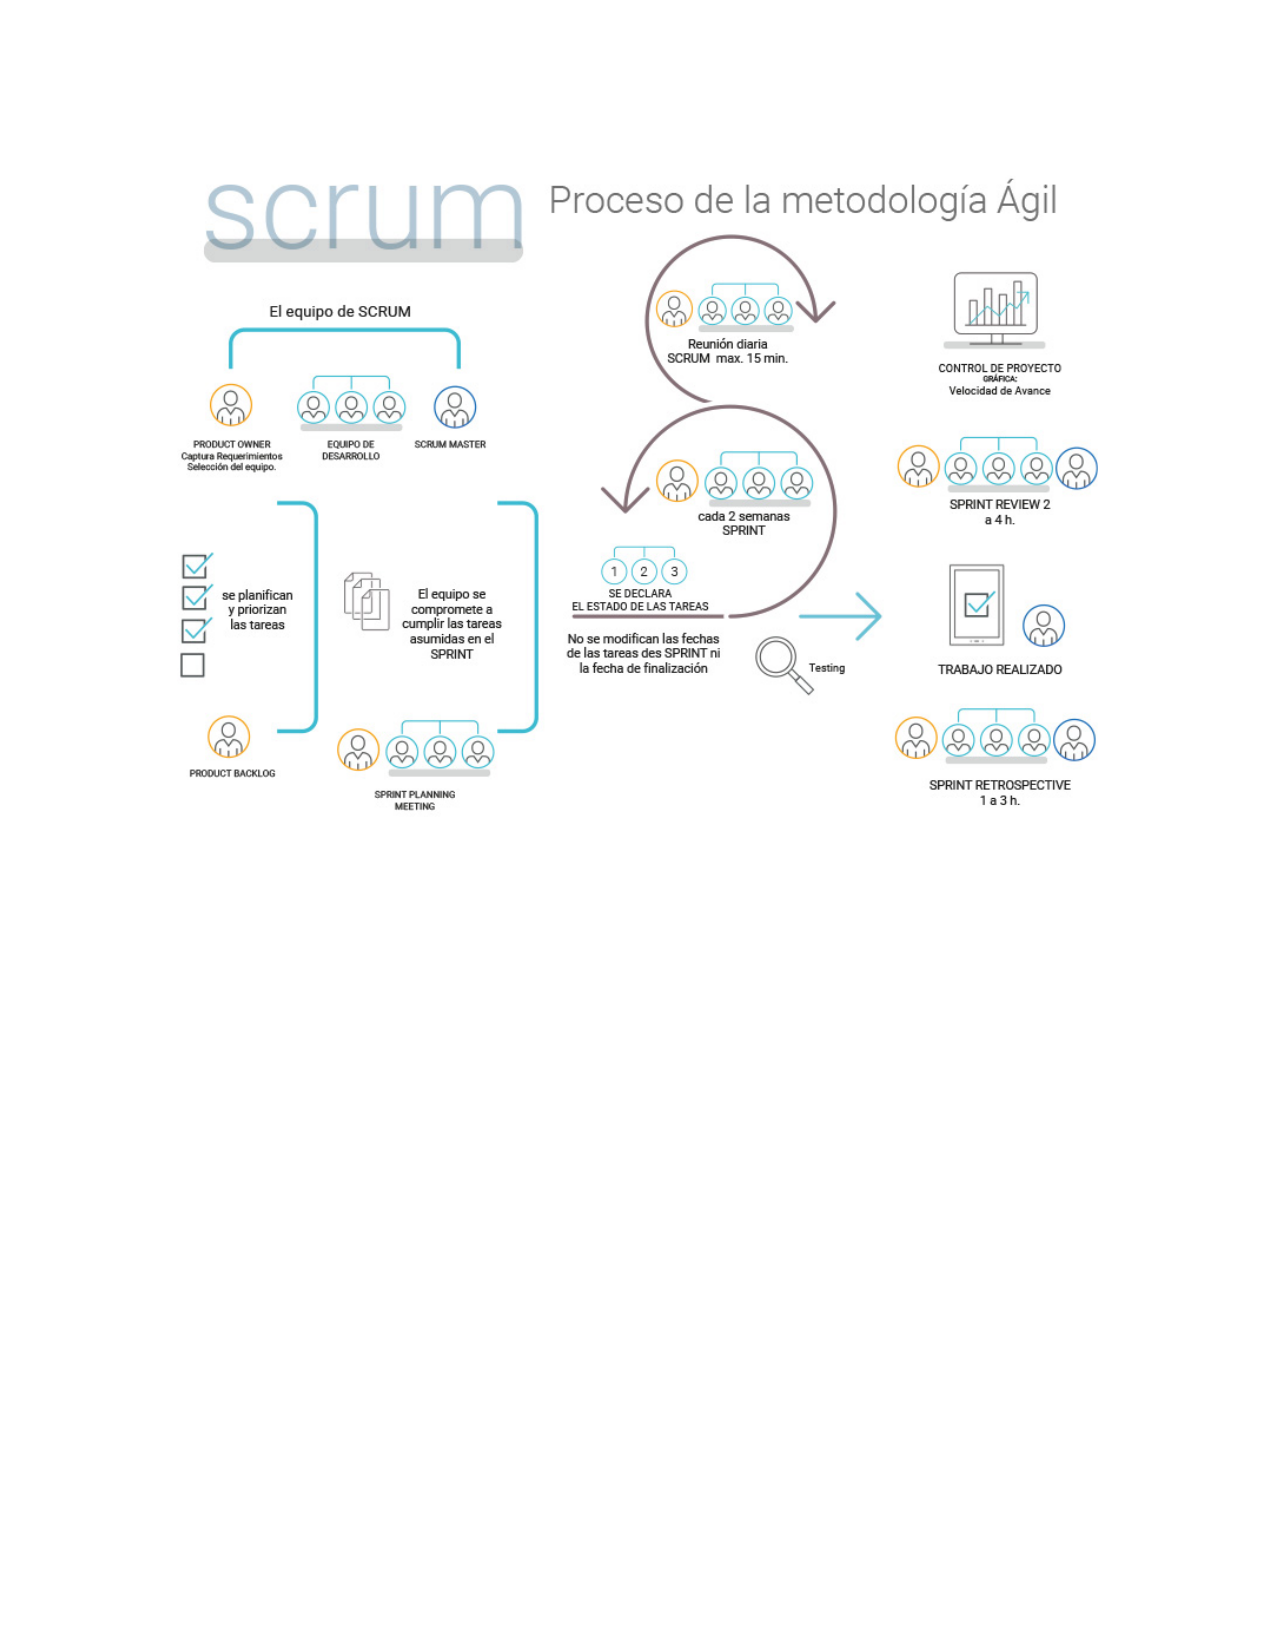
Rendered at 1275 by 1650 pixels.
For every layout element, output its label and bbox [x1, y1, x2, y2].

picture [177, 147, 1098, 831]
